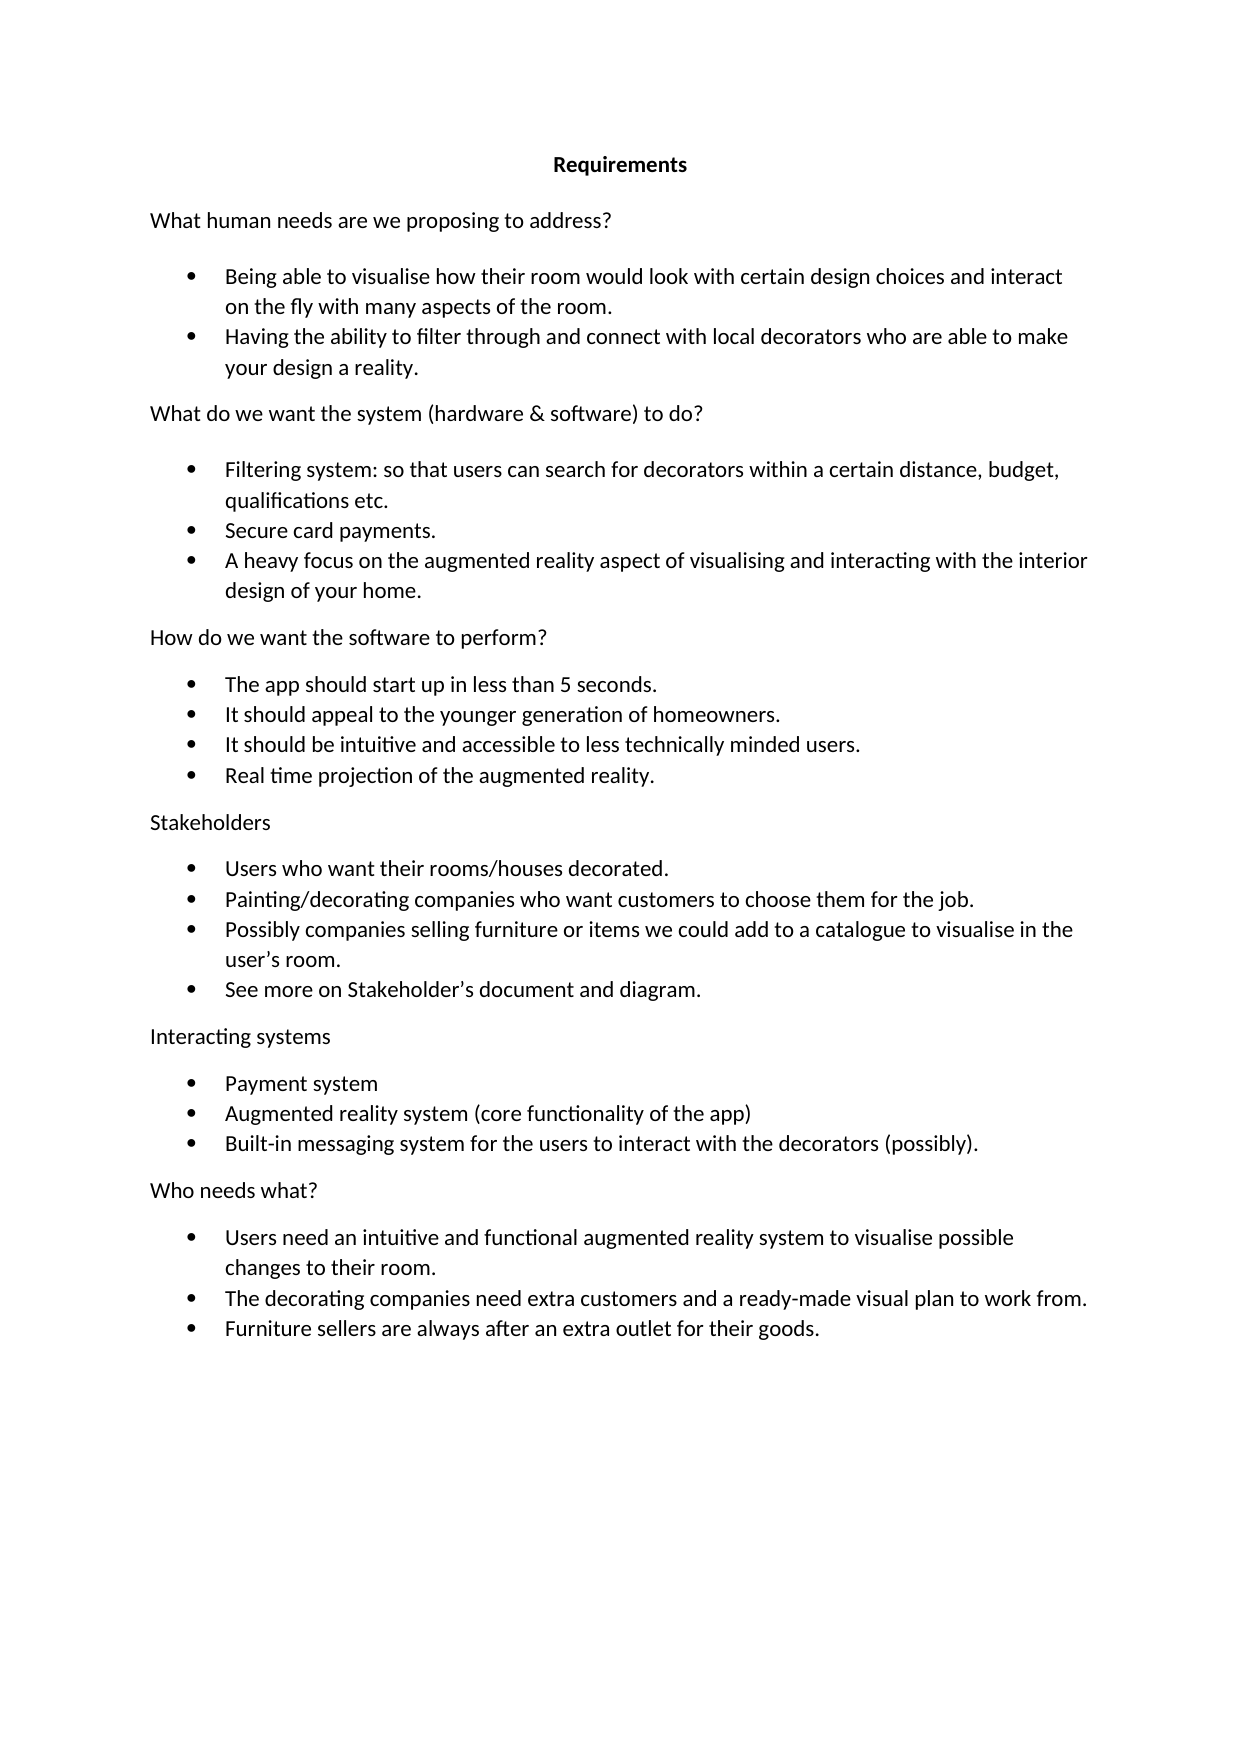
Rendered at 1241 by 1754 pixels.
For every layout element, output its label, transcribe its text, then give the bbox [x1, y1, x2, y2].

list Augmented reality system (core functionality of the app) [187, 1099, 1090, 1127]
list The app should start up in less than 5 seconds. [187, 670, 1090, 698]
list Secure card payments. [187, 516, 1090, 544]
list Painting/decorating companies who want customers to choose them for the job. [187, 885, 1090, 913]
list It should appeal to the younger generation of homeowners. [187, 700, 1090, 728]
list Real time projection of the augmented reality. [187, 761, 1090, 789]
list Users who want their rooms/houses decorated. [187, 854, 1090, 883]
list Payment system [187, 1069, 1090, 1097]
list A heavy focus on the augmented reality aspect of visualising and interacting with the interior design of your home. [187, 546, 1090, 604]
list Built-in messaging system for the users to interact with the decorators (possibly). [187, 1129, 1090, 1158]
list Filtering system: so that users can search for decorators within a certain distance, budget, qualifications etc. [187, 456, 1090, 514]
list Possibly companies selling furniture or items we could add to a catalogue to visualise in the user’s room. [187, 915, 1090, 973]
text Interacting systems [150, 1022, 1090, 1050]
text Stakeholders [150, 808, 1090, 836]
text How do we want the software to perform? [150, 623, 1090, 651]
text Requirements [150, 150, 1090, 178]
list It should be intuitive and accessible to less technically minded users. [187, 731, 1090, 759]
list Being able to visualise how their room would look with certain design choices and interact on the fly with many aspects of the room. [187, 262, 1090, 320]
list Users need an intuitive and functional augmented reality system to visualise possible changes to their room. [187, 1223, 1090, 1282]
text Who needs what? [150, 1176, 1090, 1204]
text What do we want the system (hardware & software) to do? [150, 399, 1090, 428]
text What human needs are we proposing to address? [150, 206, 1090, 234]
list See more on Stakeholder’s document and diagram. [187, 975, 1090, 1003]
list The decorating companies need extra customers and a ready-made visual plan to work from. [187, 1284, 1090, 1312]
list Having the ability to filter through and connect with local decorators who are able to make your design a reality. [187, 322, 1090, 381]
list Furniture sellers are always after an extra outlet for their goods. [187, 1314, 1090, 1342]
